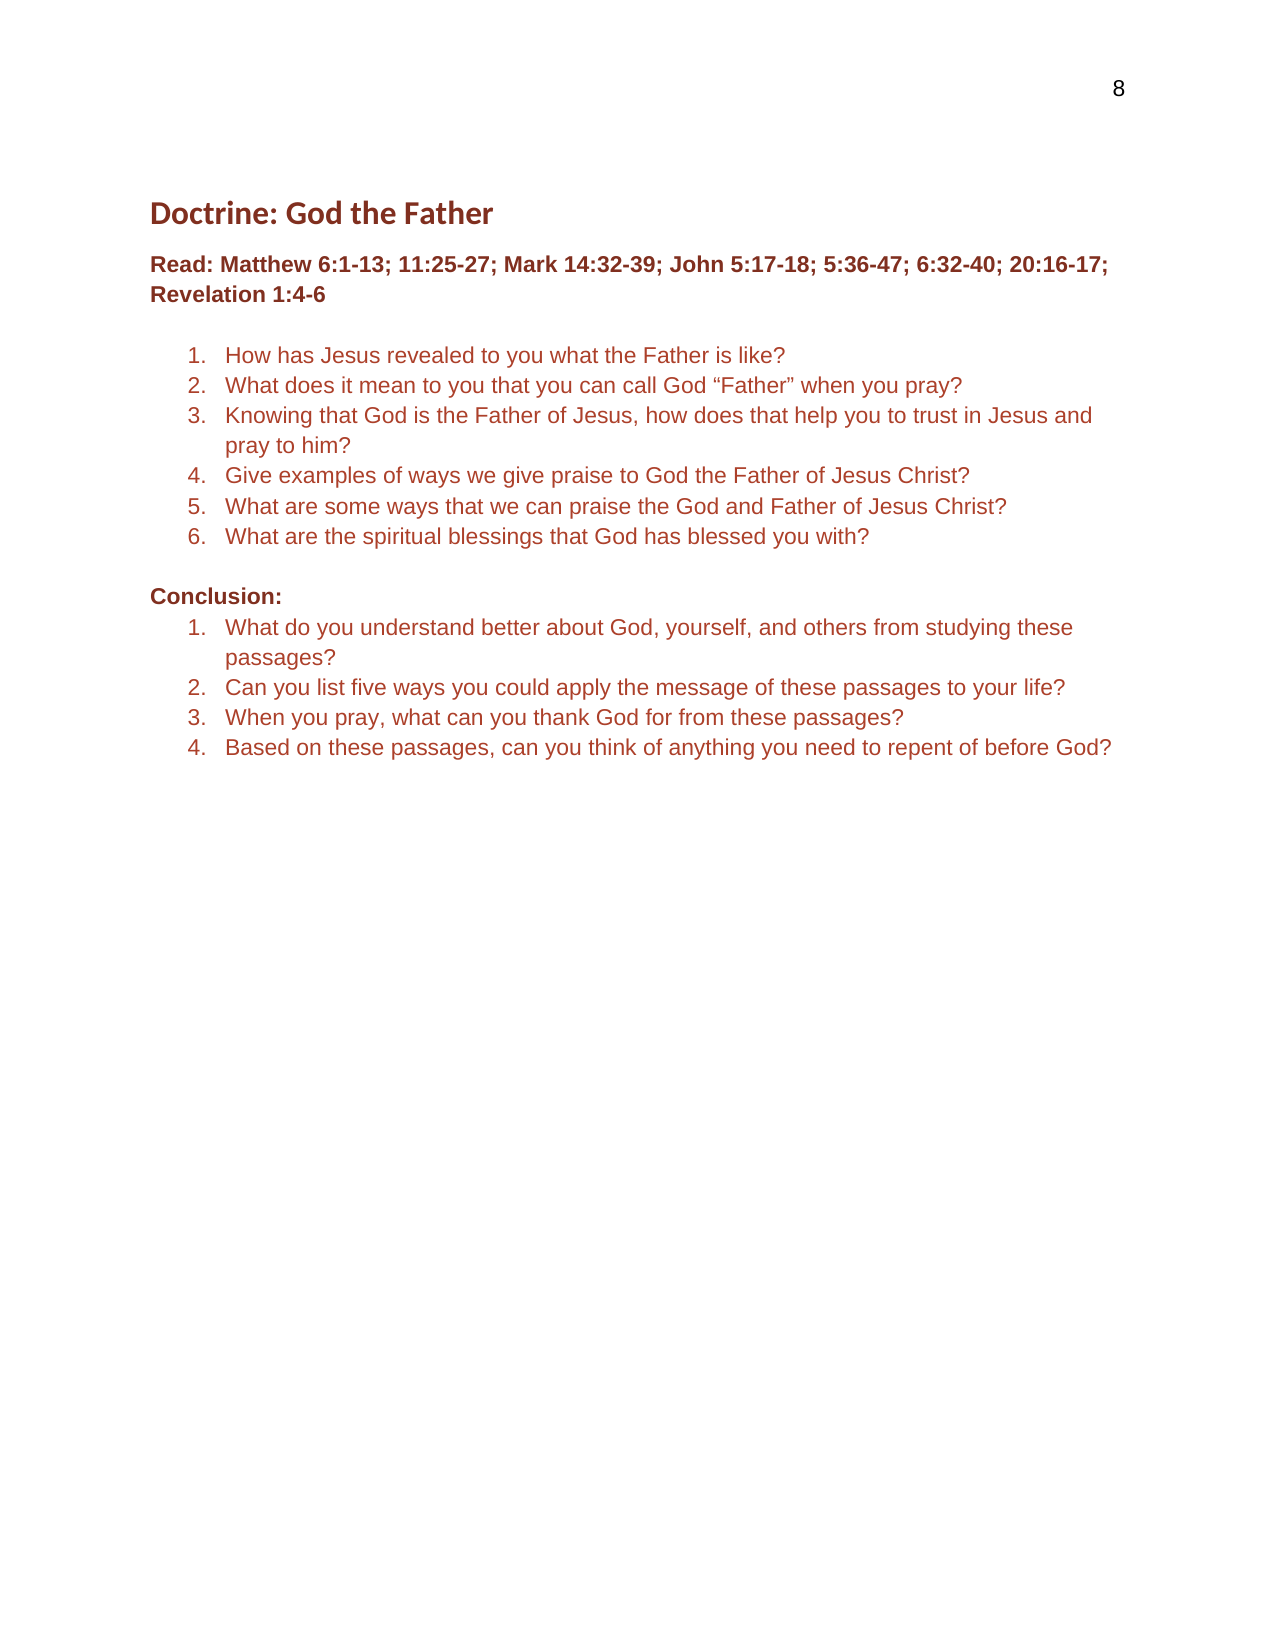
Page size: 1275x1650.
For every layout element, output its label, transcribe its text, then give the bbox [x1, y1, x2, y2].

list Can you list five ways you could apply the message of these passages to your life? [187, 674, 1125, 700]
list What are the spiritual blessings that God has blessed you with? [187, 523, 1125, 549]
list When you pray, what can you thank God for from these passages? [187, 704, 1125, 730]
list What does it mean to you that you can call God “Father” when you pray? [187, 372, 1125, 398]
list How has Jesus revealed to you what the Father is like? [187, 342, 1125, 368]
text Conclusion: [150, 583, 1125, 609]
list Give examples of ways we give praise to God the Father of Jesus Christ? [187, 462, 1125, 489]
list Knowing that God is the Father of Jesus, how does that help you to trust in Jesus and pray to him? [187, 402, 1125, 458]
list What are some ways that we can praise the God and Father of Jesus Christ? [187, 493, 1125, 519]
text Read: Matthew 6:1-13; 11:25-27; Mark 14:32-39; John 5:17-18; 5:36-47; 6:32-40; 20:16-17; Revelation 1:4-6 [150, 251, 1125, 307]
list Based on these passages, can you think of anything you need to repent of before God? [187, 734, 1125, 761]
list What do you understand better about God, yourself, and others from studying these passages? [187, 613, 1125, 670]
subtitle Doctrine: God the Father [150, 192, 1125, 232]
